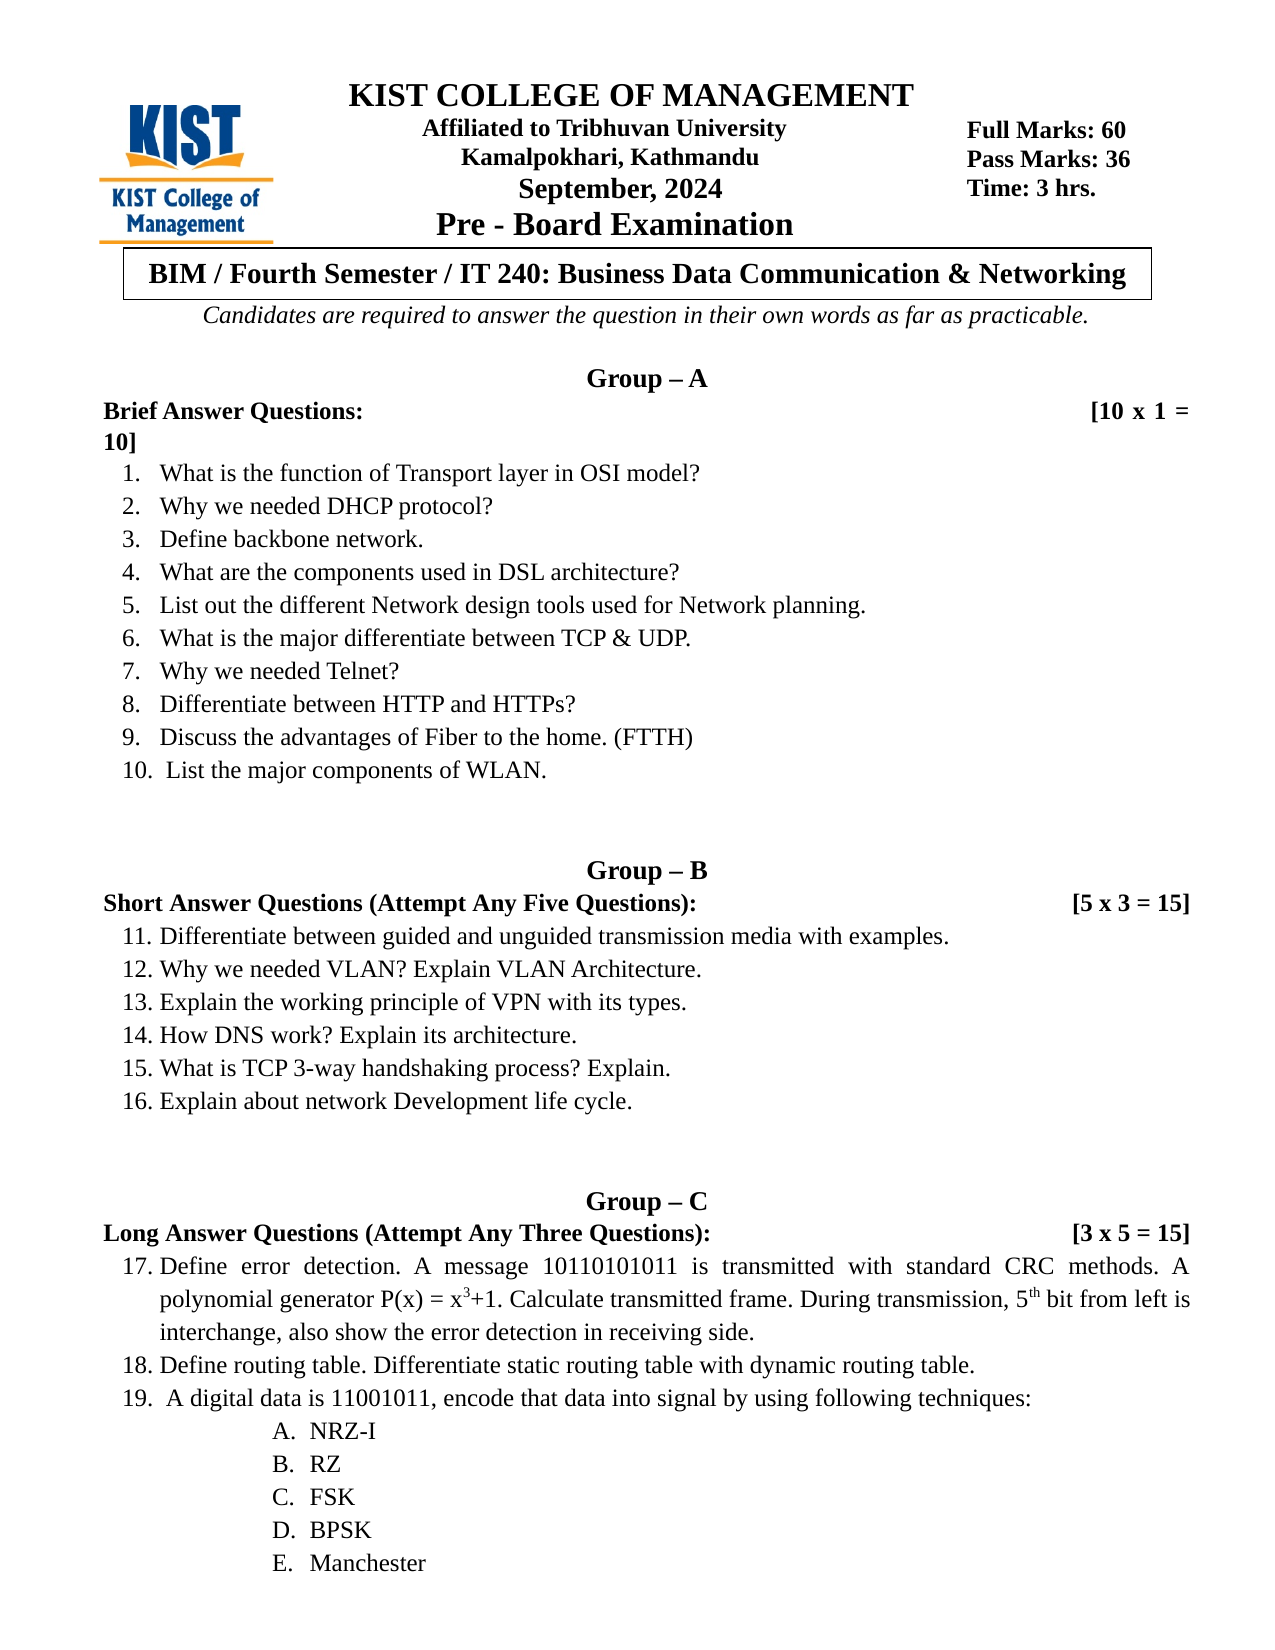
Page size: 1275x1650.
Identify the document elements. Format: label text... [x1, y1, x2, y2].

list What are the components used in DSL architecture? [122, 557, 1191, 586]
text Group – A [103, 362, 1191, 394]
list How DNS work? Explain its architecture. [122, 1020, 1191, 1049]
list What is the function of Transport layer in OSI model? [122, 458, 1191, 487]
list A digital data is 11001011, encode that data into signal by using following techniques: [122, 1383, 1191, 1412]
list BPSK [272, 1516, 1191, 1544]
text Pre - Board Examination [274, 204, 1191, 243]
text KIST COLLEGE OF MANAGEMENT [103, 75, 1191, 113]
text Group – B [103, 854, 1191, 886]
list Explain about network Development life cycle. [122, 1086, 1191, 1115]
list Why we needed Telnet? [122, 656, 1191, 685]
list What is TCP 3-way handshaking process? Explain. [122, 1053, 1191, 1082]
list Define backbone network. [122, 524, 1191, 553]
list FSK [272, 1482, 1191, 1511]
list NRZ-I [272, 1416, 1191, 1445]
list Why we needed VLAN? Explain VLAN Architecture. [122, 954, 1191, 983]
text Group – C [103, 1185, 1191, 1216]
list Discuss the advantages of Fiber to the home. (FTTH) [122, 722, 1191, 751]
list List out the different Network design tools used for Network planning. [122, 590, 1191, 619]
list Manchester [272, 1548, 1191, 1577]
list RZ [272, 1449, 1191, 1478]
list Explain the working principle of VPN with its types. [122, 987, 1191, 1016]
list Differentiate between guided and unguided transmission media with examples. [122, 921, 1191, 950]
text Candidates are required to answer the question in their own words as far as practicable. [103, 300, 1191, 329]
picture [99, 105, 274, 244]
list Define routing table. Differentiate static routing table with dynamic routing table. [122, 1350, 1191, 1379]
text Short Answer Questions (Attempt Any Five Questions): [5 x 3 = 15] [103, 888, 1191, 917]
list Why we needed DHCP protocol? [122, 491, 1191, 520]
text September, 2024 [274, 171, 951, 204]
list Define error detection. A message 10110101011 is transmitted with standard CRC methods. A polynomial generator P(x) = x3+1. Calculate transmitted frame. During transmission, 5th bit from left is interchange, also show the error detection in receiving side. [122, 1251, 1191, 1346]
text Kamalpokhari, Kathmandu [274, 142, 951, 171]
list What is the major differentiate between TCP & UDP. [122, 623, 1191, 652]
list Differentiate between HTTP and HTTPs? [122, 689, 1191, 718]
text Affiliated to Tribhuvan University [274, 113, 951, 142]
list List the major components of WLAN. [122, 755, 1191, 784]
text Brief Answer Questions: [10 x 1 = 10] [103, 396, 1191, 456]
text Long Answer Questions (Attempt Any Three Questions): [3 x 5 = 15] [103, 1218, 1191, 1247]
